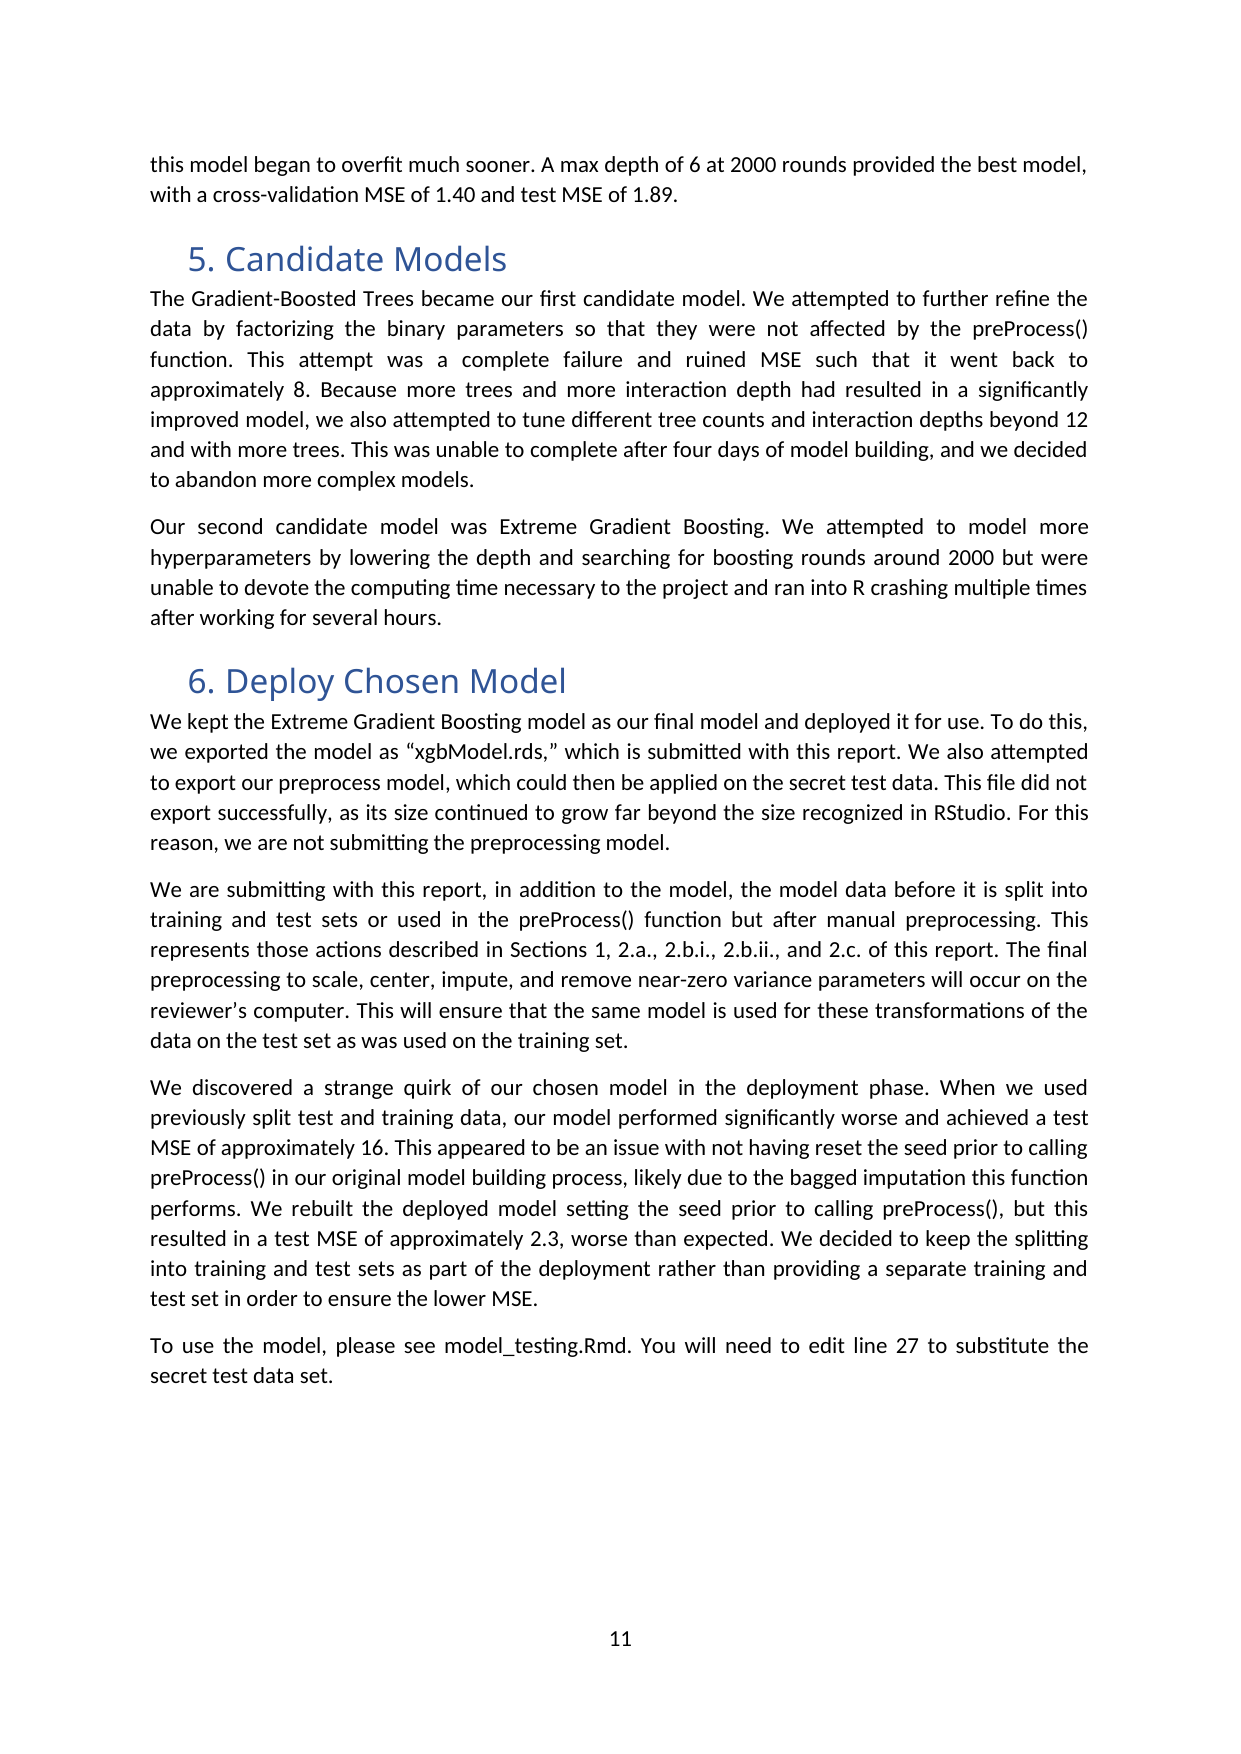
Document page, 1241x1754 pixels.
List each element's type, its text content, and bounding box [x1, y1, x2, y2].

text To use the model, please see model_testing.Rmd. You will need to edit line 27 to substitute the secret test data set. [150, 1331, 1090, 1389]
text Our second candidate model was Extreme Gradient Boosting. We attempted to model more hyperparameters by lowering the depth and searching for boosting rounds around 2000 but were unable to devote the computing time necessary to the project and ran into R crashing multiple times after working for several hours. [150, 512, 1090, 631]
subtitle Deploy Chosen Model [187, 658, 1090, 704]
text The Gradient-Boosted Trees became our first candidate model. We attempted to further refine the data by factorizing the binary parameters so that they were not affected by the preProcess() function. This attempt was a complete failure and ruined MSE such that it went back to approximately 8. Because more trees and more interaction depth had resulted in a significantly improved model, we also attempted to tune different tree counts and interaction depths beyond 12 and with more trees. This was unable to complete after four days of model building, and we decided to abandon more complex models. [150, 284, 1090, 494]
subtitle Candidate Models [187, 235, 1090, 281]
text We kept the Extreme Gradient Boosting model as our final model and deployed it for use. To do this, we exported the model as “xgbModel.rds,” which is submitted with this report. We also attempted to export our preprocess model, which could then be applied on the secret test data. This file did not export successfully, as its size continued to grow far beyond the size recognized in RStudio. For this reason, we are not submitting the preprocessing model. [150, 707, 1090, 856]
text We discovered a strange quirk of our chosen model in the deployment phase. When we used previously split test and training data, our model performed significantly worse and achieved a test MSE of approximately 16. This appeared to be an issue with not having reset the seed prior to calling preProcess() in our original model building process, likely due to the bagged imputation this function performs. We rebuilt the deployed model setting the seed prior to calling preProcess(), but this resulted in a test MSE of approximately 2.3, worse than expected. We decided to keep the splitting into training and test sets as part of the deployment rather than providing a separate training and test set in order to ensure the lower MSE. [150, 1073, 1090, 1312]
text We are submitting with this report, in addition to the model, the model data before it is split into training and test sets or used in the preProcess() function but after manual preprocessing. This represents those actions described in Sections 1, 2.a., 2.b.i., 2.b.ii., and 2.c. of this report. The final preprocessing to scale, center, impute, and remove near-zero variance parameters will occur on the reviewer’s computer. This will ensure that the same model is used for these transformations of the data on the test set as was used on the training set. [150, 875, 1090, 1054]
